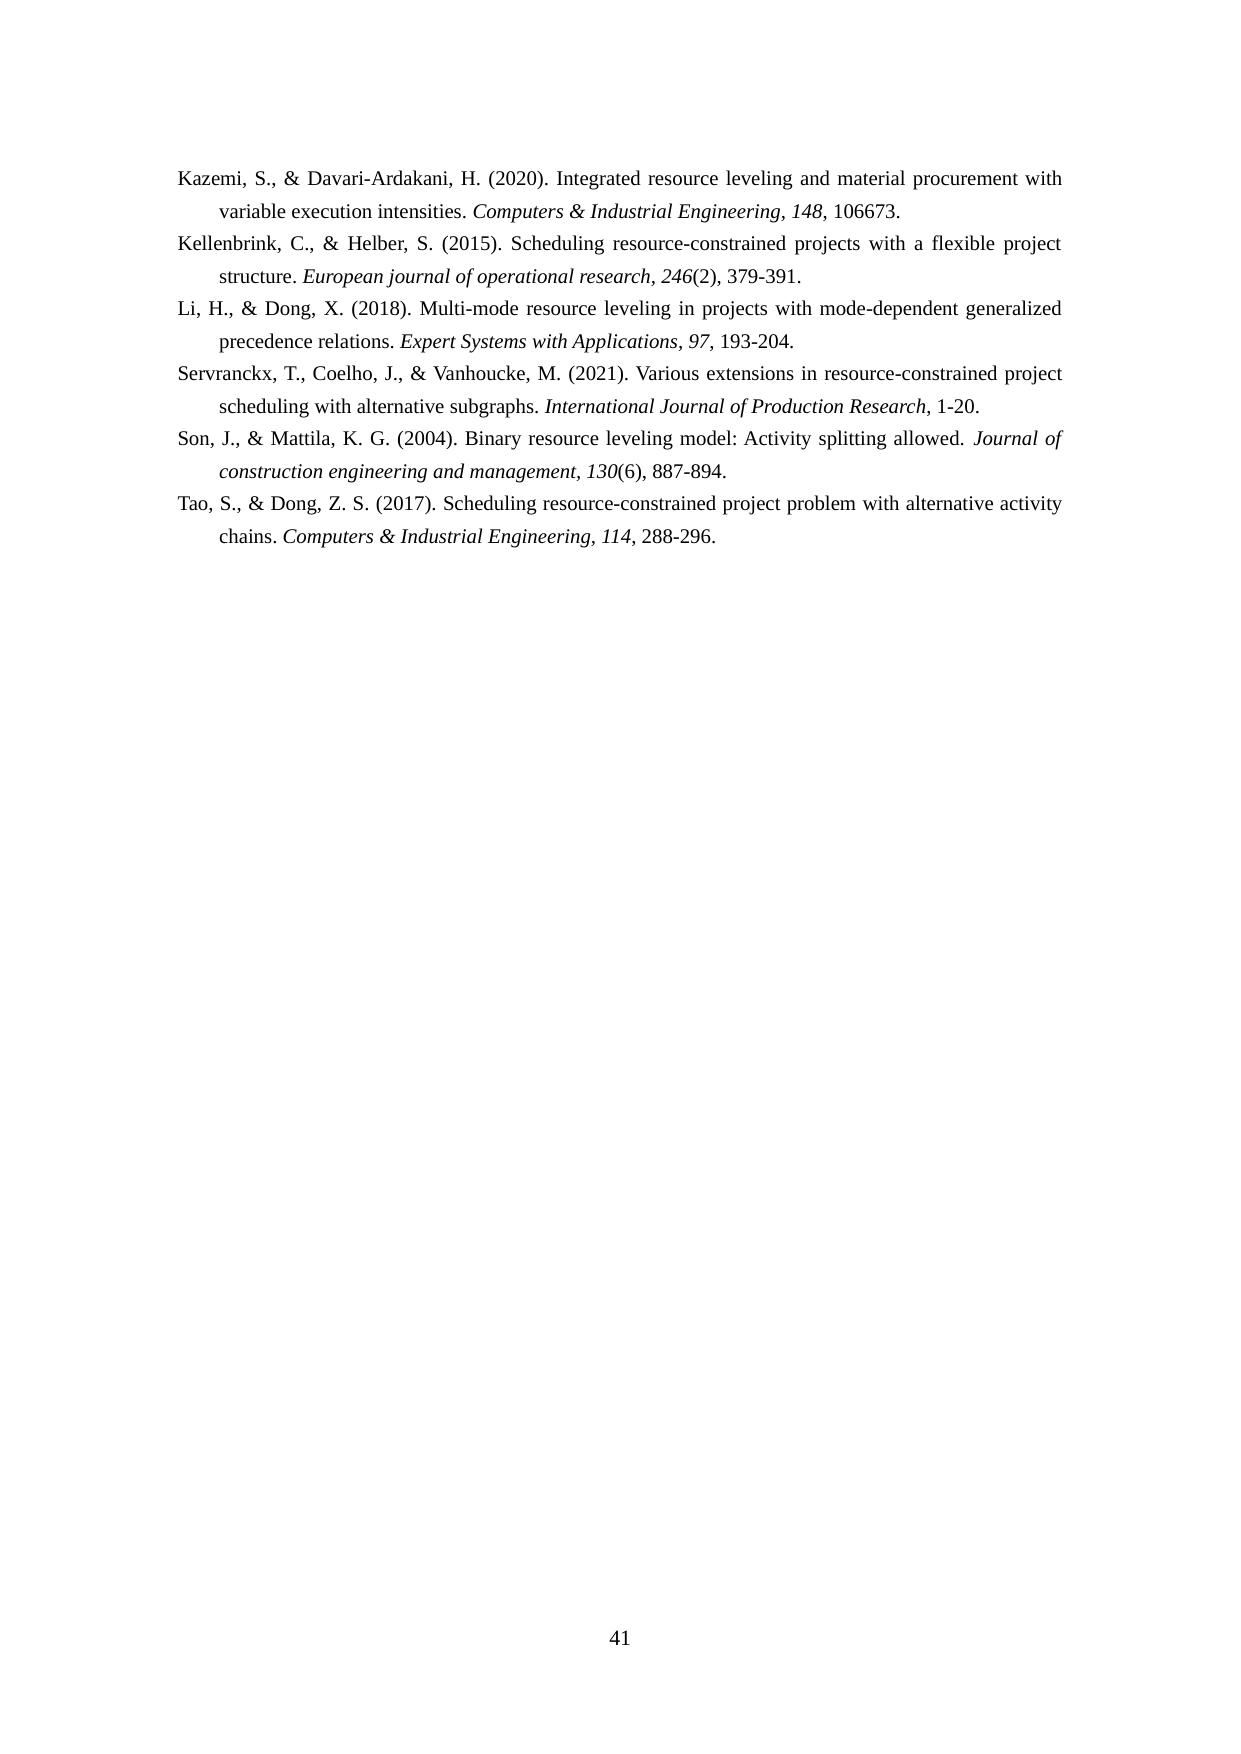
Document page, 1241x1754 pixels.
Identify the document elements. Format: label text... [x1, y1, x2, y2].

text Servranckx, T., Coelho, J., & Vanhoucke, M. (2021). Various extensions in resource-constrained project scheduling with alternative subgraphs. International Journal of Production Research, 1-20. [177, 357, 1063, 422]
text Tao, S., & Dong, Z. S. (2017). Scheduling resource-constrained project problem with alternative activity chains. Computers & Industrial Engineering, 114, 288-296. [177, 487, 1063, 552]
text Son, J., & Mattila, K. G. (2004). Binary resource leveling model: Activity splitting allowed. Journal of construction engineering and management, 130(6), 887-894. [177, 422, 1063, 487]
text Li, H., & Dong, X. (2018). Multi-mode resource leveling in projects with mode-dependent generalized precedence relations. Expert Systems with Applications, 97, 193-204. [177, 292, 1063, 357]
text Kellenbrink, C., & Helber, S. (2015). Scheduling resource-constrained projects with a flexible project structure. European journal of operational research, 246(2), 379-391. [177, 227, 1063, 292]
text Kazemi, S., & Davari-Ardakani, H. (2020). Integrated resource leveling and material procurement with variable execution intensities. Computers & Industrial Engineering, 148, 106673. [177, 162, 1063, 227]
